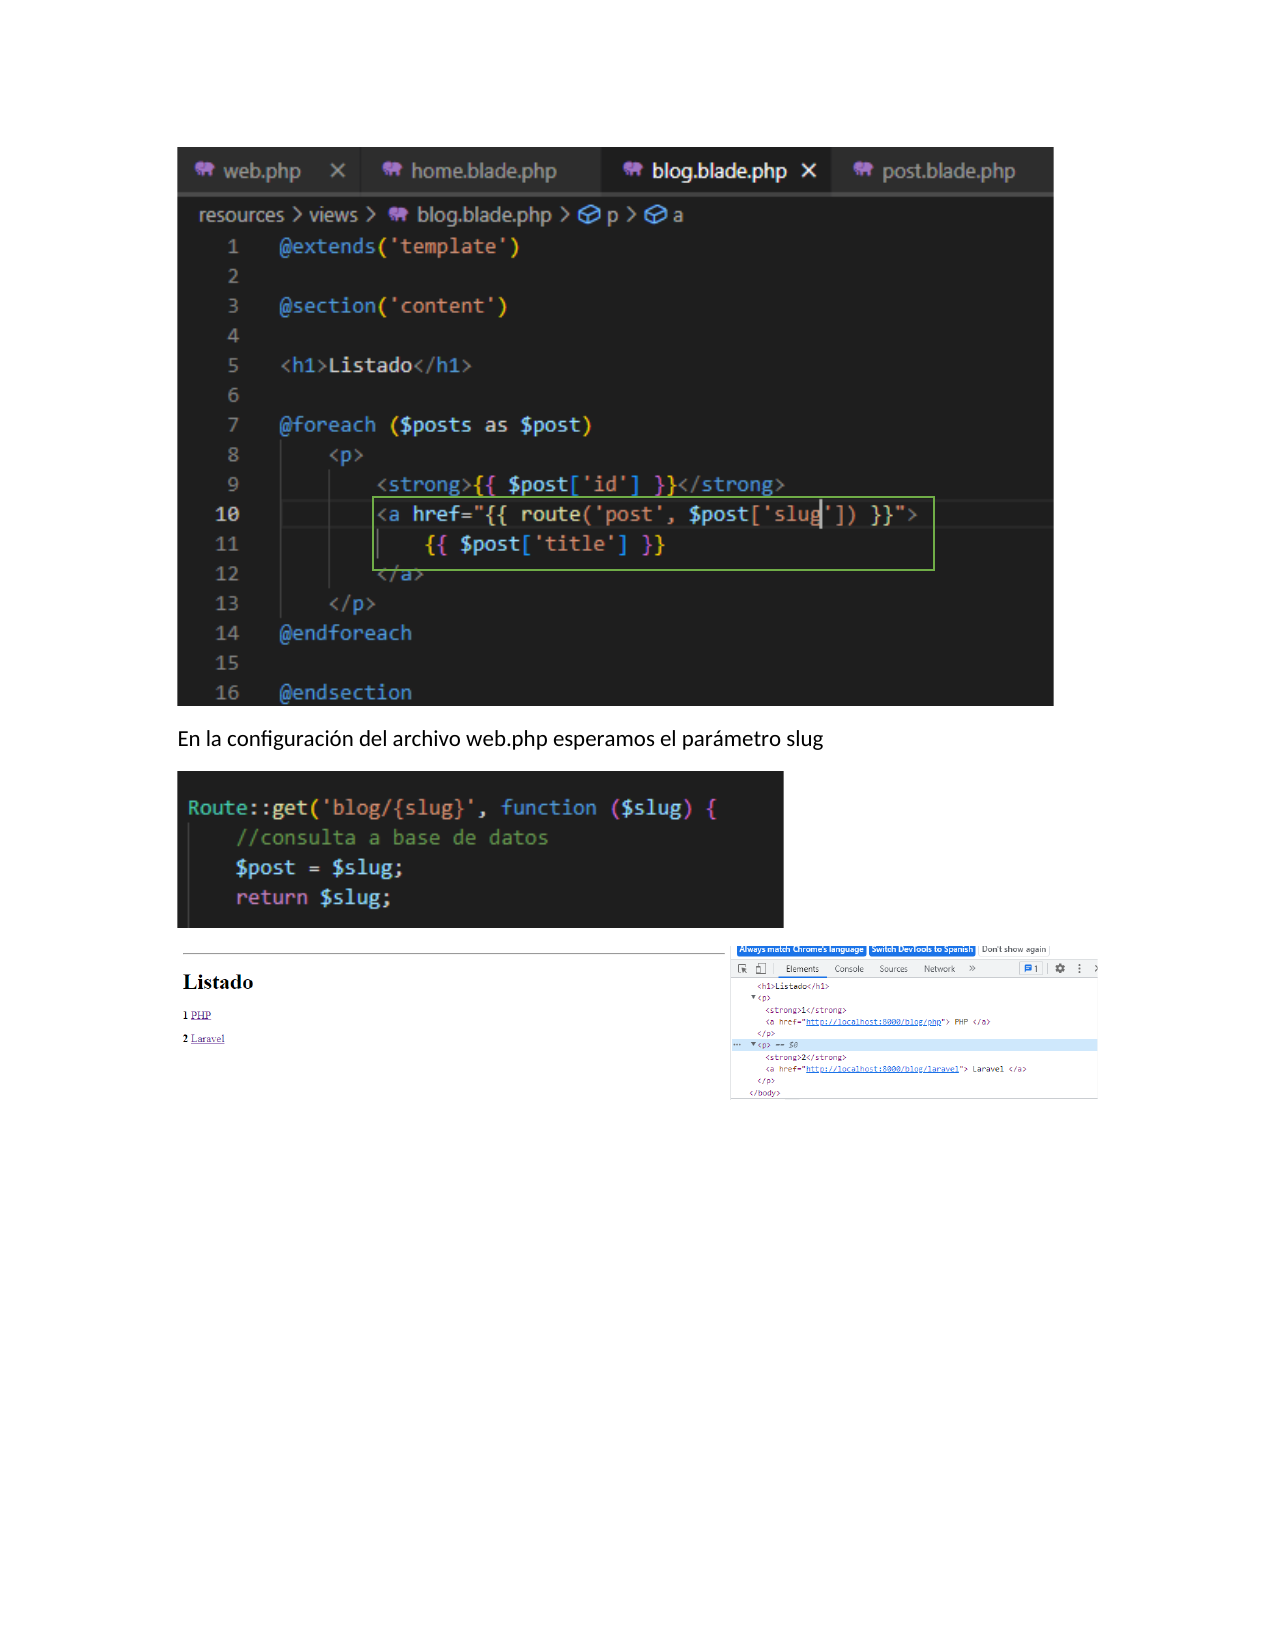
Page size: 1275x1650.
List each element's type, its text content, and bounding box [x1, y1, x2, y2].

picture [177, 147, 1054, 706]
picture [177, 771, 784, 928]
picture [177, 946, 1098, 1100]
text En la configuración del archivo web.php esperamos el parámetro slug [177, 724, 1098, 752]
